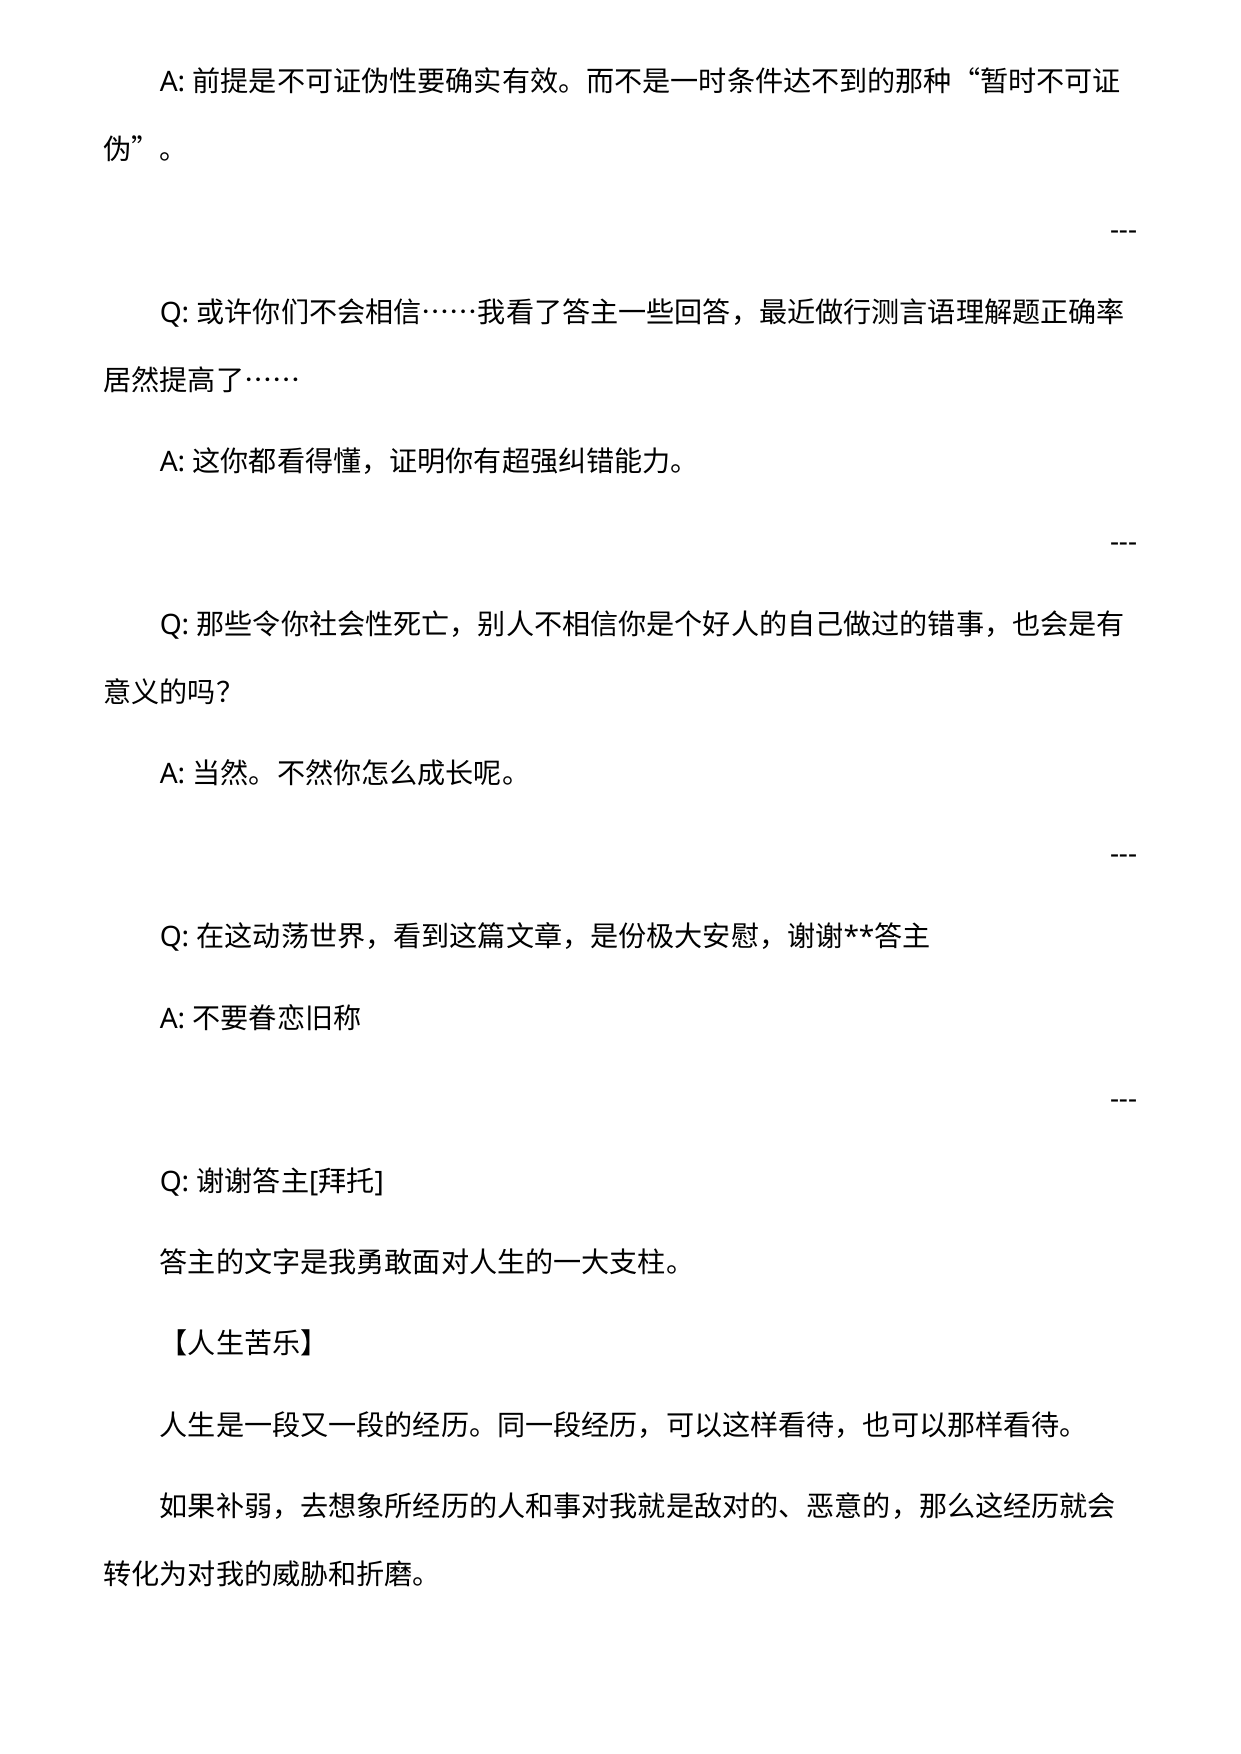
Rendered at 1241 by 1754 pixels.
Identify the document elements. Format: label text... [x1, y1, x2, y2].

text A: 这你都看得懂，证明你有超强纠错能力。 [103, 425, 1137, 493]
text --- [103, 819, 1137, 887]
text --- [103, 1063, 1137, 1131]
text A: 前提是不可证伪性要确实有效。而不是一时条件达不到的那种“暂时不可证伪”。 [103, 45, 1137, 181]
text A: 当然。不然你怎么成长呢。 [103, 737, 1137, 805]
text --- [103, 194, 1137, 262]
text Q: 谢谢答主[拜托] [103, 1145, 1137, 1213]
text Q: 或许你们不会相信……我看了答主一些回答，最近做行测言语理解题正确率居然提高了…… [103, 276, 1137, 412]
text 如果补弱，去想象所经历的人和事对我就是敌对的、恶意的，那么这经历就会转化为对我的威胁和折磨。 [103, 1471, 1137, 1606]
text A: 不要眷恋旧称 [103, 982, 1137, 1050]
text 答主的文字是我勇敢面对人生的一大支柱。 [103, 1226, 1137, 1294]
text 人生是一段又一段的经历。同一段经历，可以这样看待，也可以那样看待。 [103, 1389, 1137, 1457]
text --- [103, 507, 1137, 574]
text Q: 在这动荡世界，看到这篇文章，是份极大安慰，谢谢**答主 [103, 900, 1137, 968]
text 【人生苦乐】 [103, 1308, 1137, 1376]
text Q: 那些令你社会性死亡，别人不相信你是个好人的自己做过的错事，也会是有意义的吗？ [103, 588, 1137, 724]
